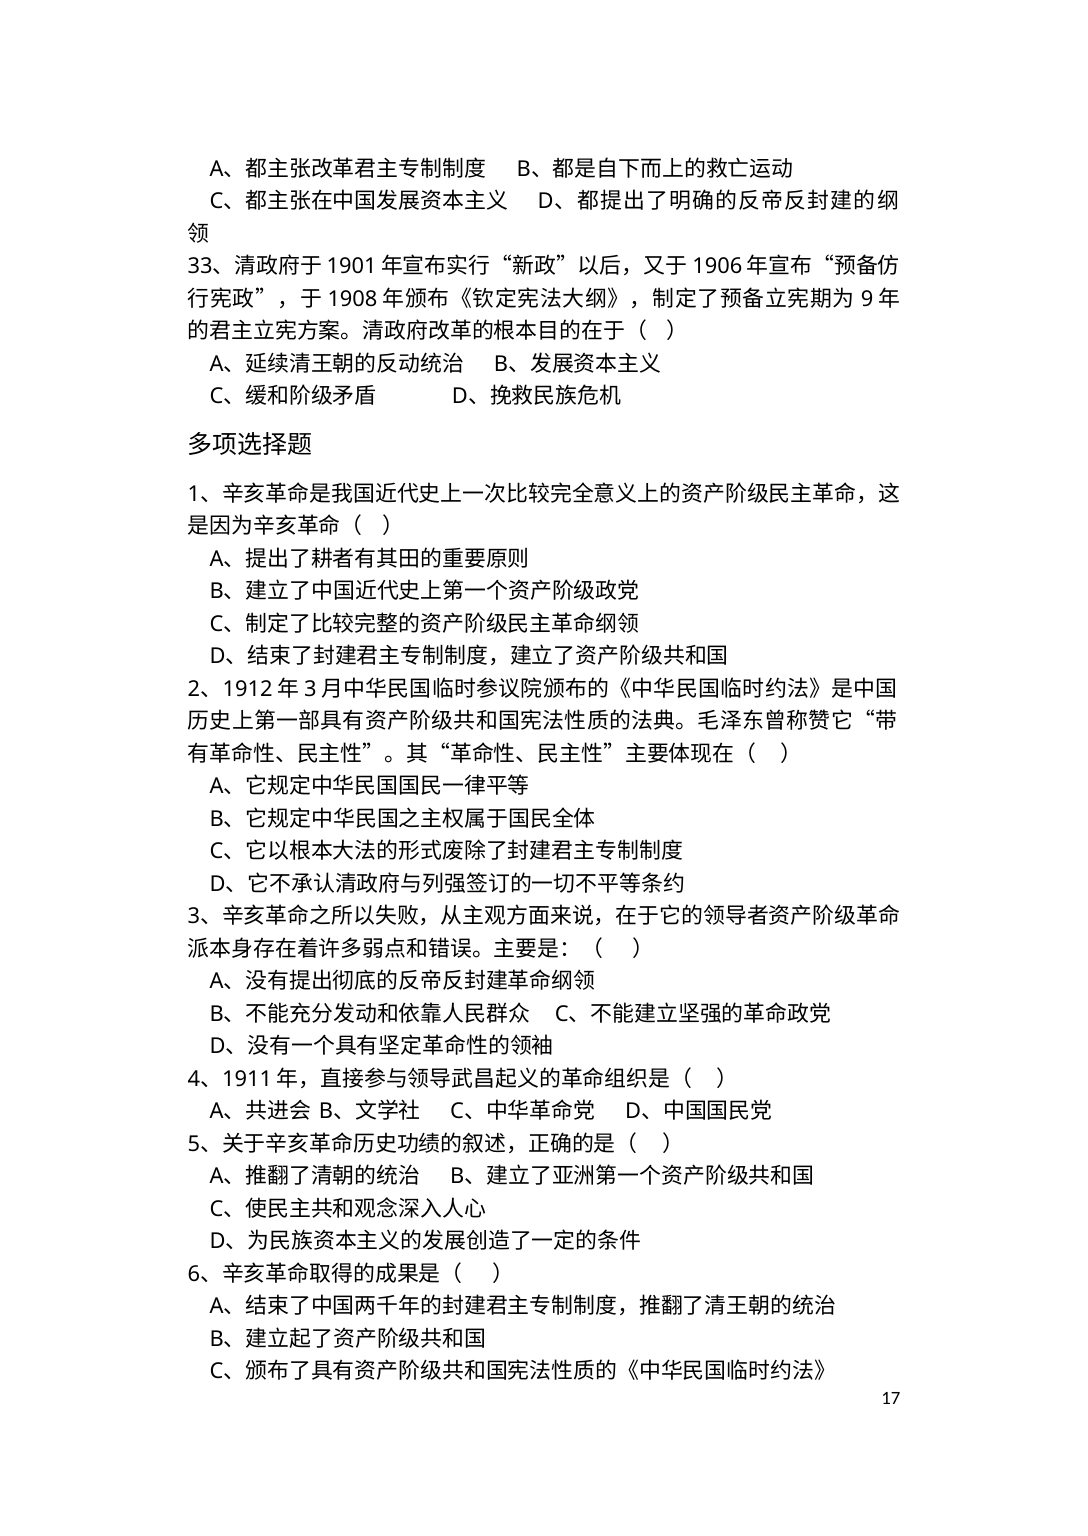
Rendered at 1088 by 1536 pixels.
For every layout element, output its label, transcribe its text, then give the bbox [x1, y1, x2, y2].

text B、它规定中华民国之主权属于国民全体 [187, 800, 900, 833]
text A、它规定中华民国国民一律平等 [187, 768, 900, 800]
text C、制定了比较完整的资产阶级民主革命纲领 [187, 605, 900, 638]
text B、建立起了资产阶级共和国 [187, 1320, 900, 1353]
text 2、1912年3月中华民国临时参议院颁布的《中华民国临时约法》是中国历史上第一部具有资产阶级共和国宪法性质的法典。毛泽东曾称赞它“带有革命性、民主性”。其“革命性、民主性”主要体现在（ ） [187, 670, 900, 768]
text A、没有提出彻底的反帝反封建革命纲领 [187, 963, 900, 995]
text 33、清政府于1901年宣布实行“新政”以后，又于1906年宣布“预备仿行宪政”，于1908年颁布《钦定宪法大纲》，制定了预备立宪期为9年的君主立宪方案。清政府改革的根本目的在于（ ） [187, 248, 900, 345]
text 4、1911年，直接参与领导武昌起义的革命组织是（ ） [187, 1060, 900, 1093]
text C、缓和阶级矛盾 D、挽救民族危机 [187, 378, 900, 410]
text D、结束了封建君主专制制度，建立了资产阶级共和国 [187, 638, 900, 670]
text C、都主张在中国发展资本主义 D、都提出了明确的反帝反封建的纲领 [187, 183, 900, 248]
text C、它以根本大法的形式废除了封建君主专制制度 [187, 833, 900, 865]
text A、推翻了清朝的统治 B、建立了亚洲第一个资产阶级共和国 [187, 1158, 900, 1190]
text 1、辛亥革命是我国近代史上一次比较完全意义上的资产阶级民主革命，这是因为辛亥革命（ ） [187, 475, 900, 540]
text B、不能充分发动和依靠人民群众 C、不能建立坚强的革命政党 [187, 995, 900, 1028]
text D、为民族资本主义的发展创造了一定的条件 [187, 1223, 900, 1255]
text D、没有一个具有坚定革命性的领袖 [187, 1028, 900, 1060]
text D、它不承认清政府与列强签订的一切不平等条约 [187, 865, 900, 898]
text A、延续清王朝的反动统治 B、发展资本主义 [187, 345, 900, 378]
text C、使民主共和观念深入人心 [187, 1190, 900, 1223]
text A、提出了耕者有其田的重要原则 [187, 540, 900, 573]
text 5、关于辛亥革命历史功绩的叙述，正确的是（ ） [187, 1125, 900, 1158]
text C、颁布了具有资产阶级共和国宪法性质的《中华民国临时约法》 [187, 1353, 900, 1385]
text A、都主张改革君主专制制度 B、都是自下而上的救亡运动 [187, 150, 900, 183]
text 多项选择题 [187, 410, 900, 475]
text 6、辛亥革命取得的成果是（ ） [187, 1255, 900, 1288]
text 3、辛亥革命之所以失败，从主观方面来说，在于它的领导者资产阶级革命派本身存在着许多弱点和错误。主要是：（ ） [187, 898, 900, 963]
text B、建立了中国近代史上第一个资产阶级政党 [187, 573, 900, 605]
text A、共进会 B、文学社 C、中华革命党 D、中国国民党 [187, 1093, 900, 1125]
text A、结束了中国两千年的封建君主专制制度，推翻了清王朝的统治 [187, 1288, 900, 1320]
